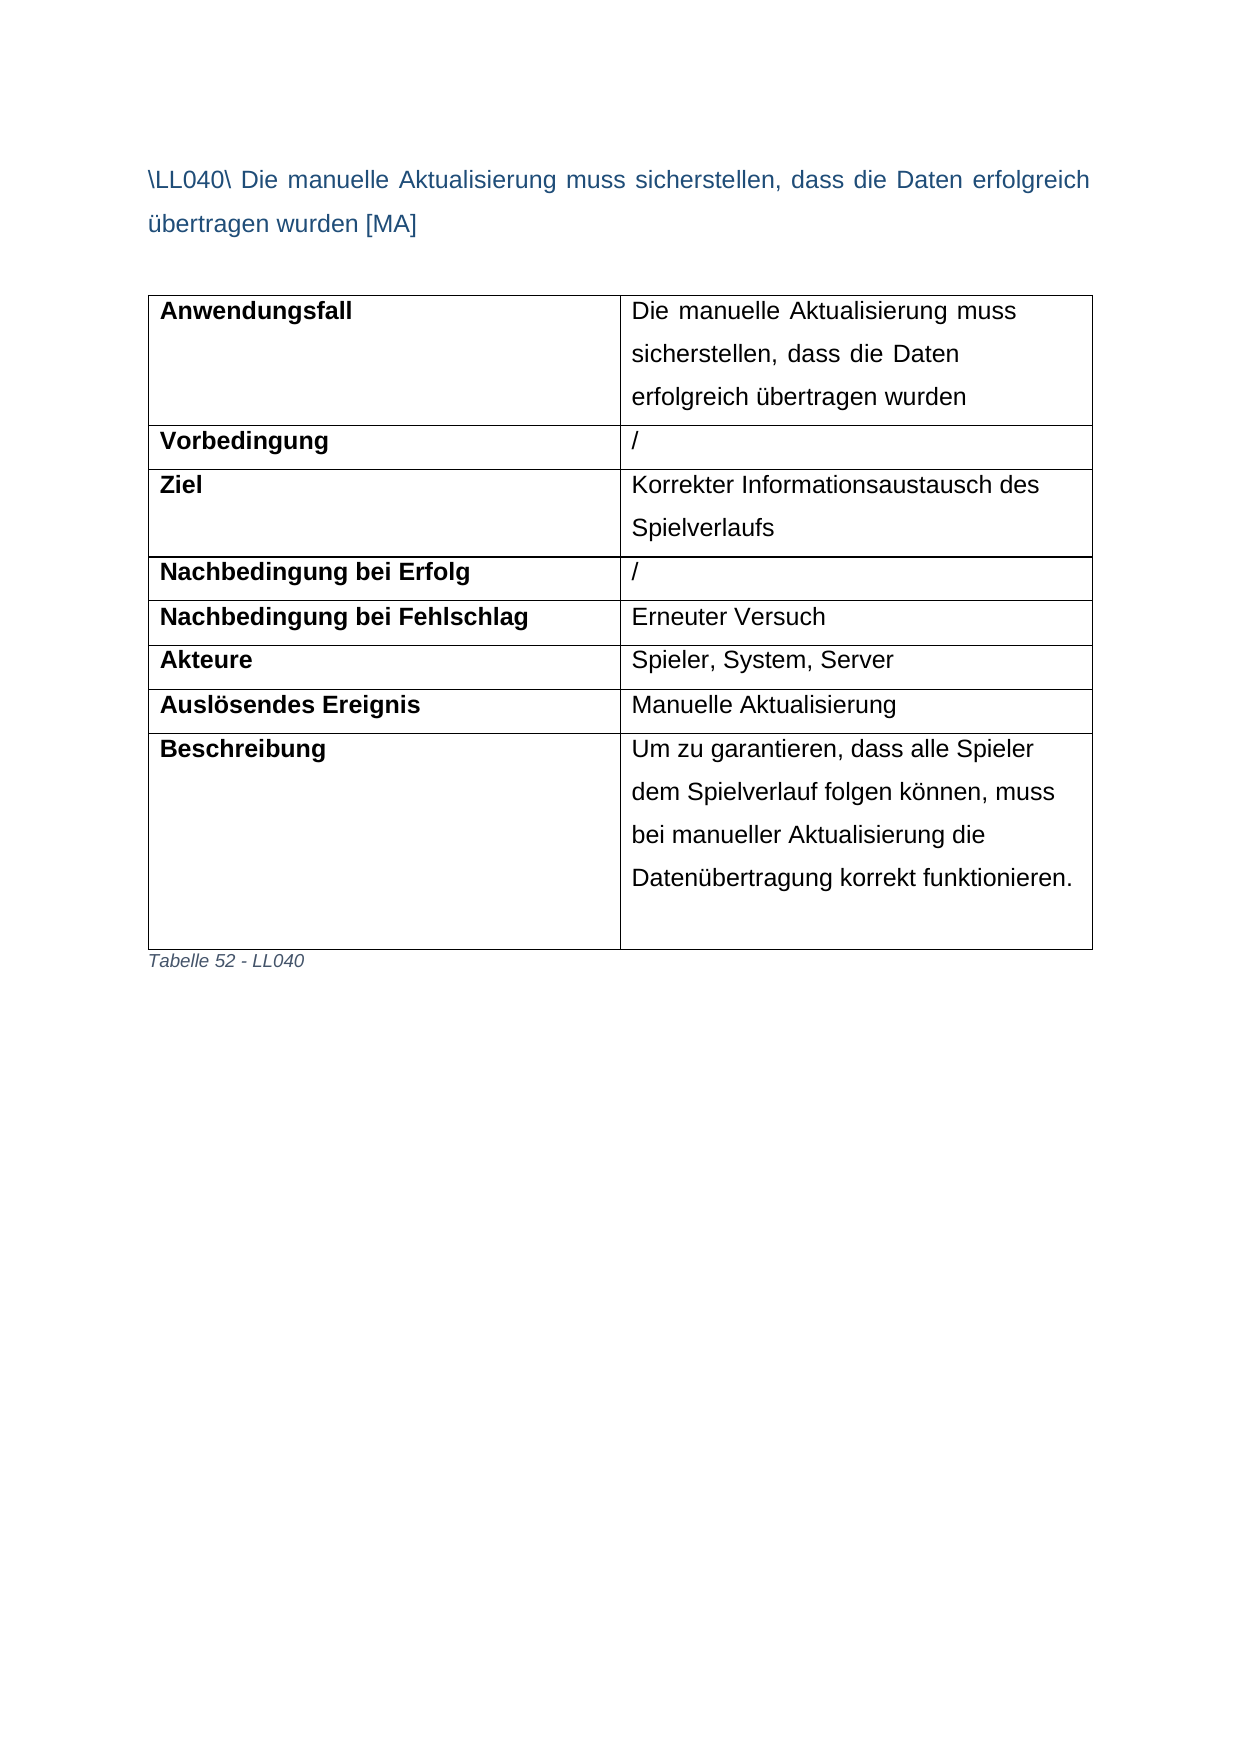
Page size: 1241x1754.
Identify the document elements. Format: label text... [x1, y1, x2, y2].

table_cell Erneuter Versuch [621, 601, 1092, 644]
table_cell / [621, 426, 1092, 469]
table_cell Nachbedingung bei Fehlschlag [149, 601, 620, 644]
table_cell Spieler, System, Server [621, 646, 1092, 688]
table_cell / [621, 558, 1092, 600]
table_cell Ziel [149, 470, 620, 556]
table_cell Nachbedingung bei Erfolg [149, 558, 620, 600]
text Tabelle 52 - LL040 [148, 950, 1152, 972]
table_cell Um zu garantieren, dass alle Spieler dem Spielverlauf folgen können, muss bei manueller Aktualisierung die Datenübertragung korrekt funktionieren. [621, 734, 1092, 949]
table_cell Akteure [149, 646, 620, 688]
table_cell Beschreibung [149, 734, 620, 949]
table_cell Korrekter Informationsaustausch des Spielverlaufs [621, 470, 1092, 556]
table_header Anwendungsfall [149, 296, 620, 425]
subtitle \LL040\ Die manuelle Aktualisierung muss sicherstellen, dass die Daten erfolgreich übertragen wurden [MA] [148, 165, 1152, 237]
table_cell Vorbedingung [149, 426, 620, 469]
table_cell Auslösendes Ereignis [149, 690, 620, 733]
table_header Die manuelle Aktualisierung muss sicherstellen, dass die Daten erfolgreich übertragen wurden [621, 296, 1092, 425]
table_cell Manuelle Aktualisierung [621, 690, 1092, 733]
